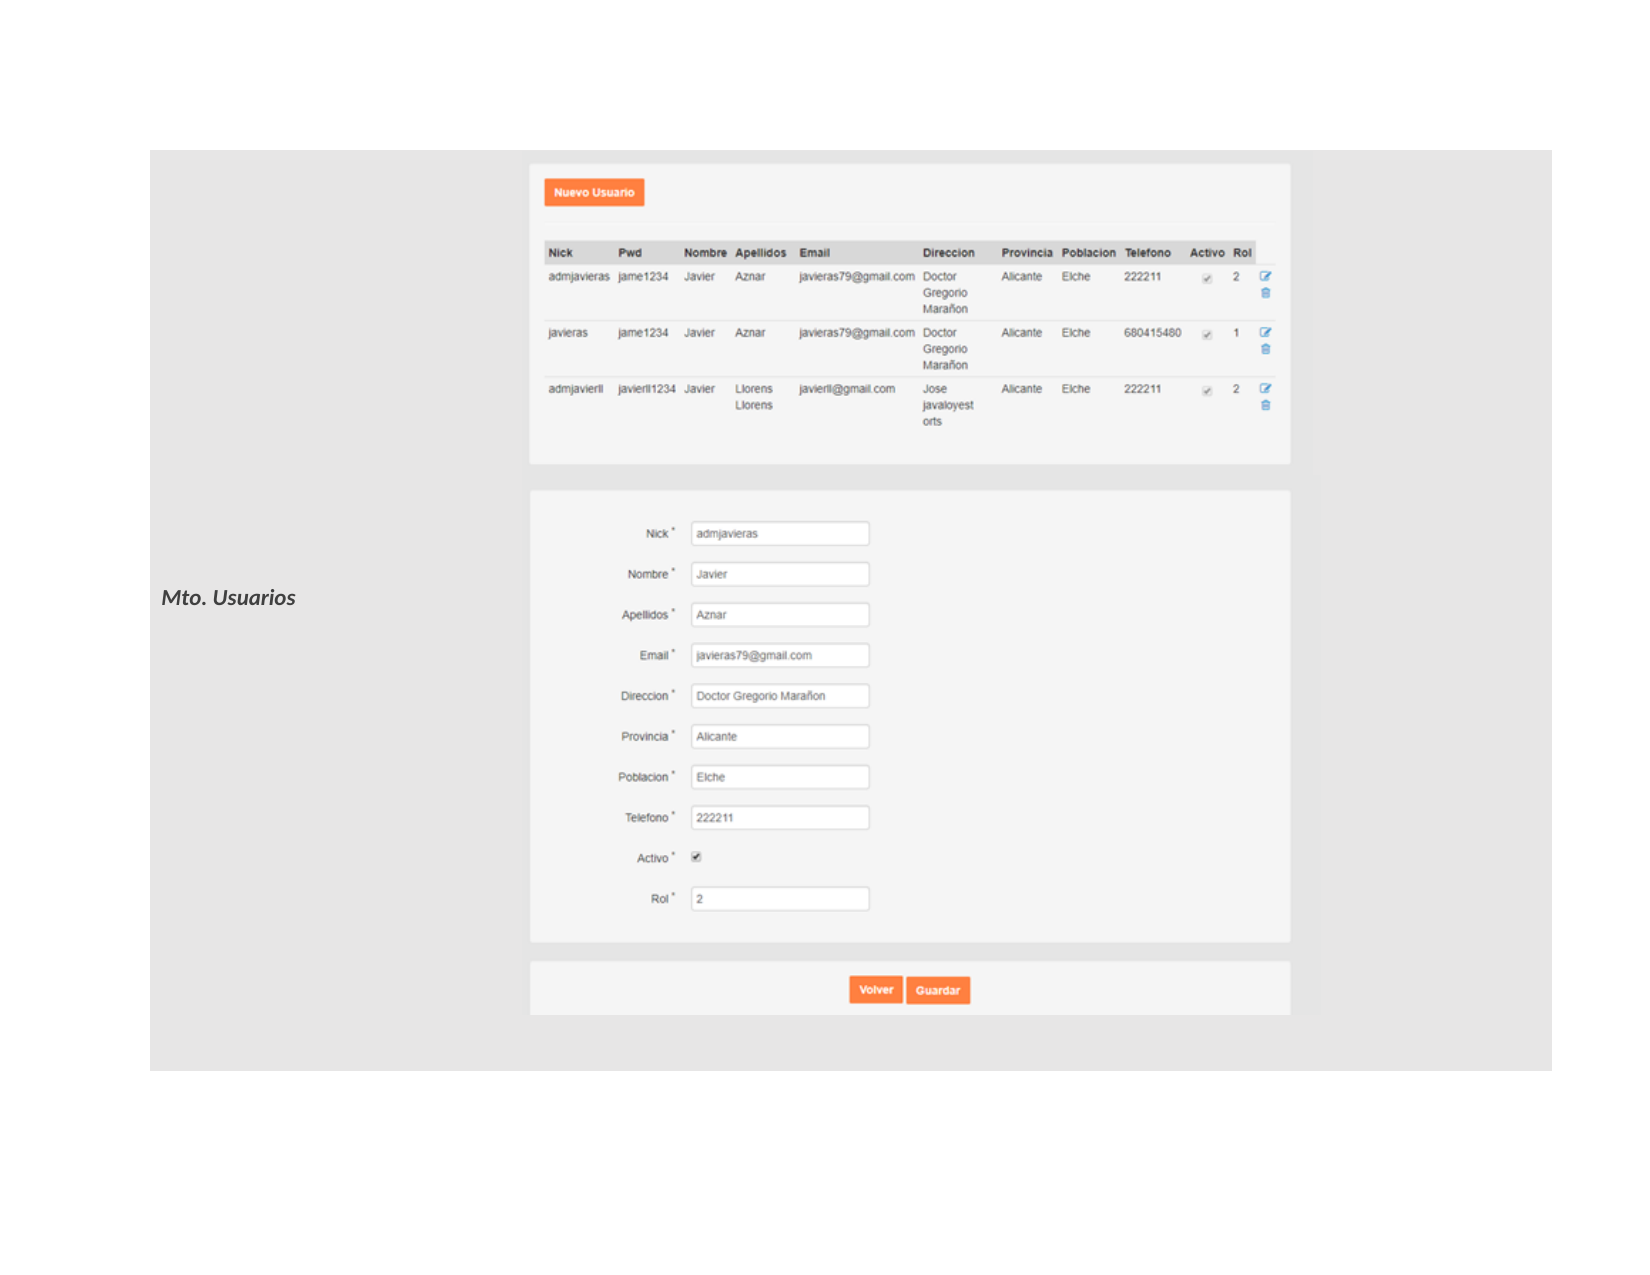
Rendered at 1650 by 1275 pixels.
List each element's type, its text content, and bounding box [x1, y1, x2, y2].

table_cell Mto. Usuarios [150, 150, 511, 1071]
picture [522, 151, 1321, 1015]
table_cell [511, 150, 1552, 1071]
